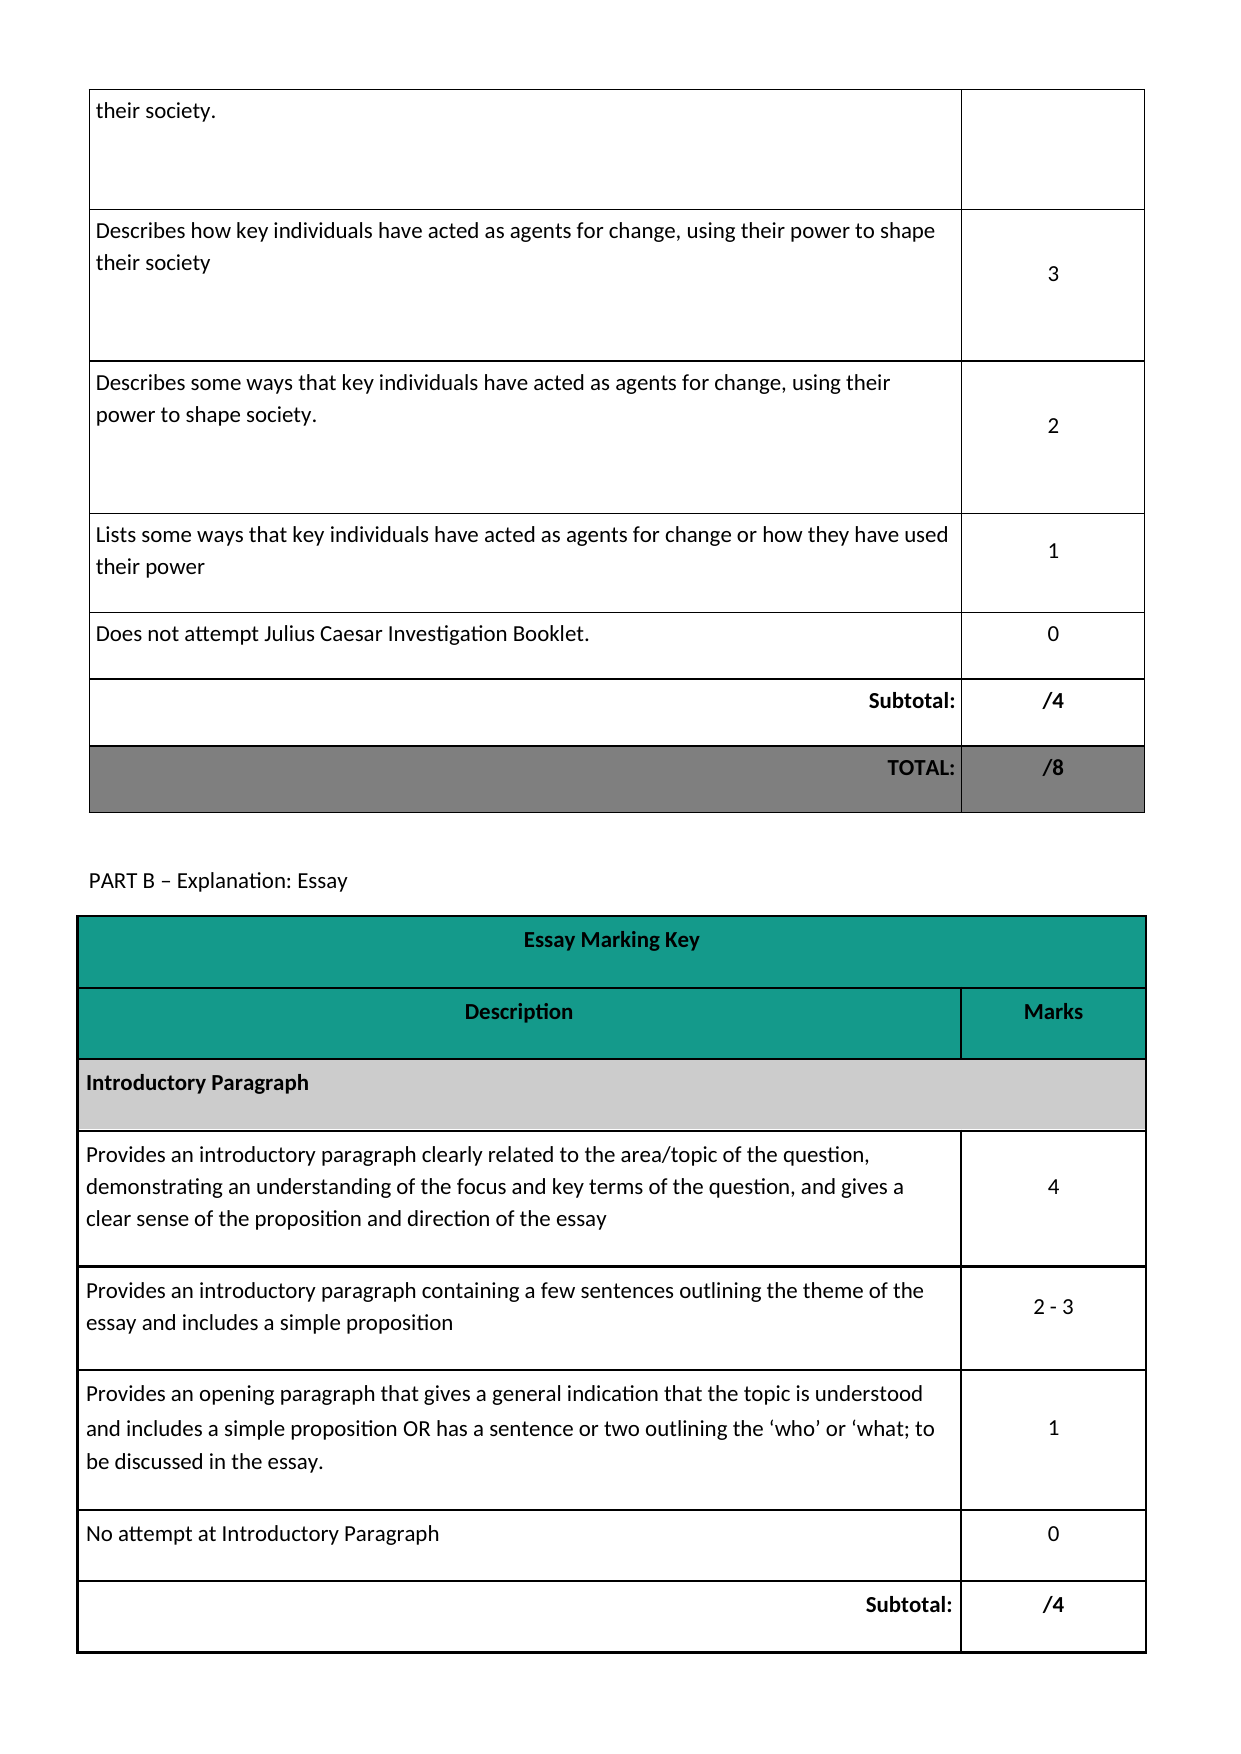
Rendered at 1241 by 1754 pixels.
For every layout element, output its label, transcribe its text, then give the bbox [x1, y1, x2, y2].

table_header Essay Marking Key [79, 917, 1145, 987]
table_cell 2 - 3 [962, 1268, 1145, 1369]
table_cell 4 [962, 1132, 1145, 1265]
table_cell Introductory Paragraph [79, 1060, 1145, 1129]
table_cell 0 [962, 1511, 1145, 1580]
table_cell /4 [962, 680, 1144, 745]
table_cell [90, 90, 961, 208]
text PART B – Explanation: Essay [89, 866, 1152, 894]
table_cell 2 [962, 362, 1144, 512]
table_cell Describes some ways that key individuals have acted as agents for change, using their power to shape society. [90, 362, 961, 512]
table_cell Subtotal: [90, 680, 961, 745]
table_cell 3 [962, 210, 1144, 360]
table_cell No attempt at Introductory Paragraph [79, 1511, 960, 1580]
table_cell Lists some ways that key individuals have acted as agents for change or how they have used their power [90, 514, 961, 611]
table_cell Description [79, 989, 960, 1058]
table_cell Provides an introductory paragraph clearly related to the area/topic of the question, demonstrating an understanding of the focus and key terms of the question, and gives a clear sense of the proposition and direction of the essay [79, 1132, 960, 1265]
table_cell 4 [962, 90, 1144, 208]
table_cell 1 [962, 1371, 1145, 1508]
table_cell /8 [962, 747, 1144, 812]
table_cell Provides an introductory paragraph containing a few sentences outlining the theme of the essay and includes a simple proposition [79, 1268, 960, 1369]
table_cell 1 [962, 514, 1144, 611]
table_cell TOTAL: [90, 747, 961, 812]
table_cell Provides an opening paragraph that gives a general indication that the topic is understood and includes a simple proposition OR has a sentence or two outlining the ‘who’ or ‘what; to be discussed in the essay. [79, 1371, 960, 1508]
table_cell Does not attempt Julius Caesar Investigation Booklet. [90, 613, 961, 678]
table_cell Subtotal: [79, 1582, 960, 1651]
table_cell /4 [962, 1582, 1145, 1651]
table_cell 0 [962, 613, 1144, 678]
table_cell Describes how key individuals have acted as agents for change, using their power to shape their society [90, 210, 961, 360]
table_cell Marks [962, 989, 1145, 1058]
